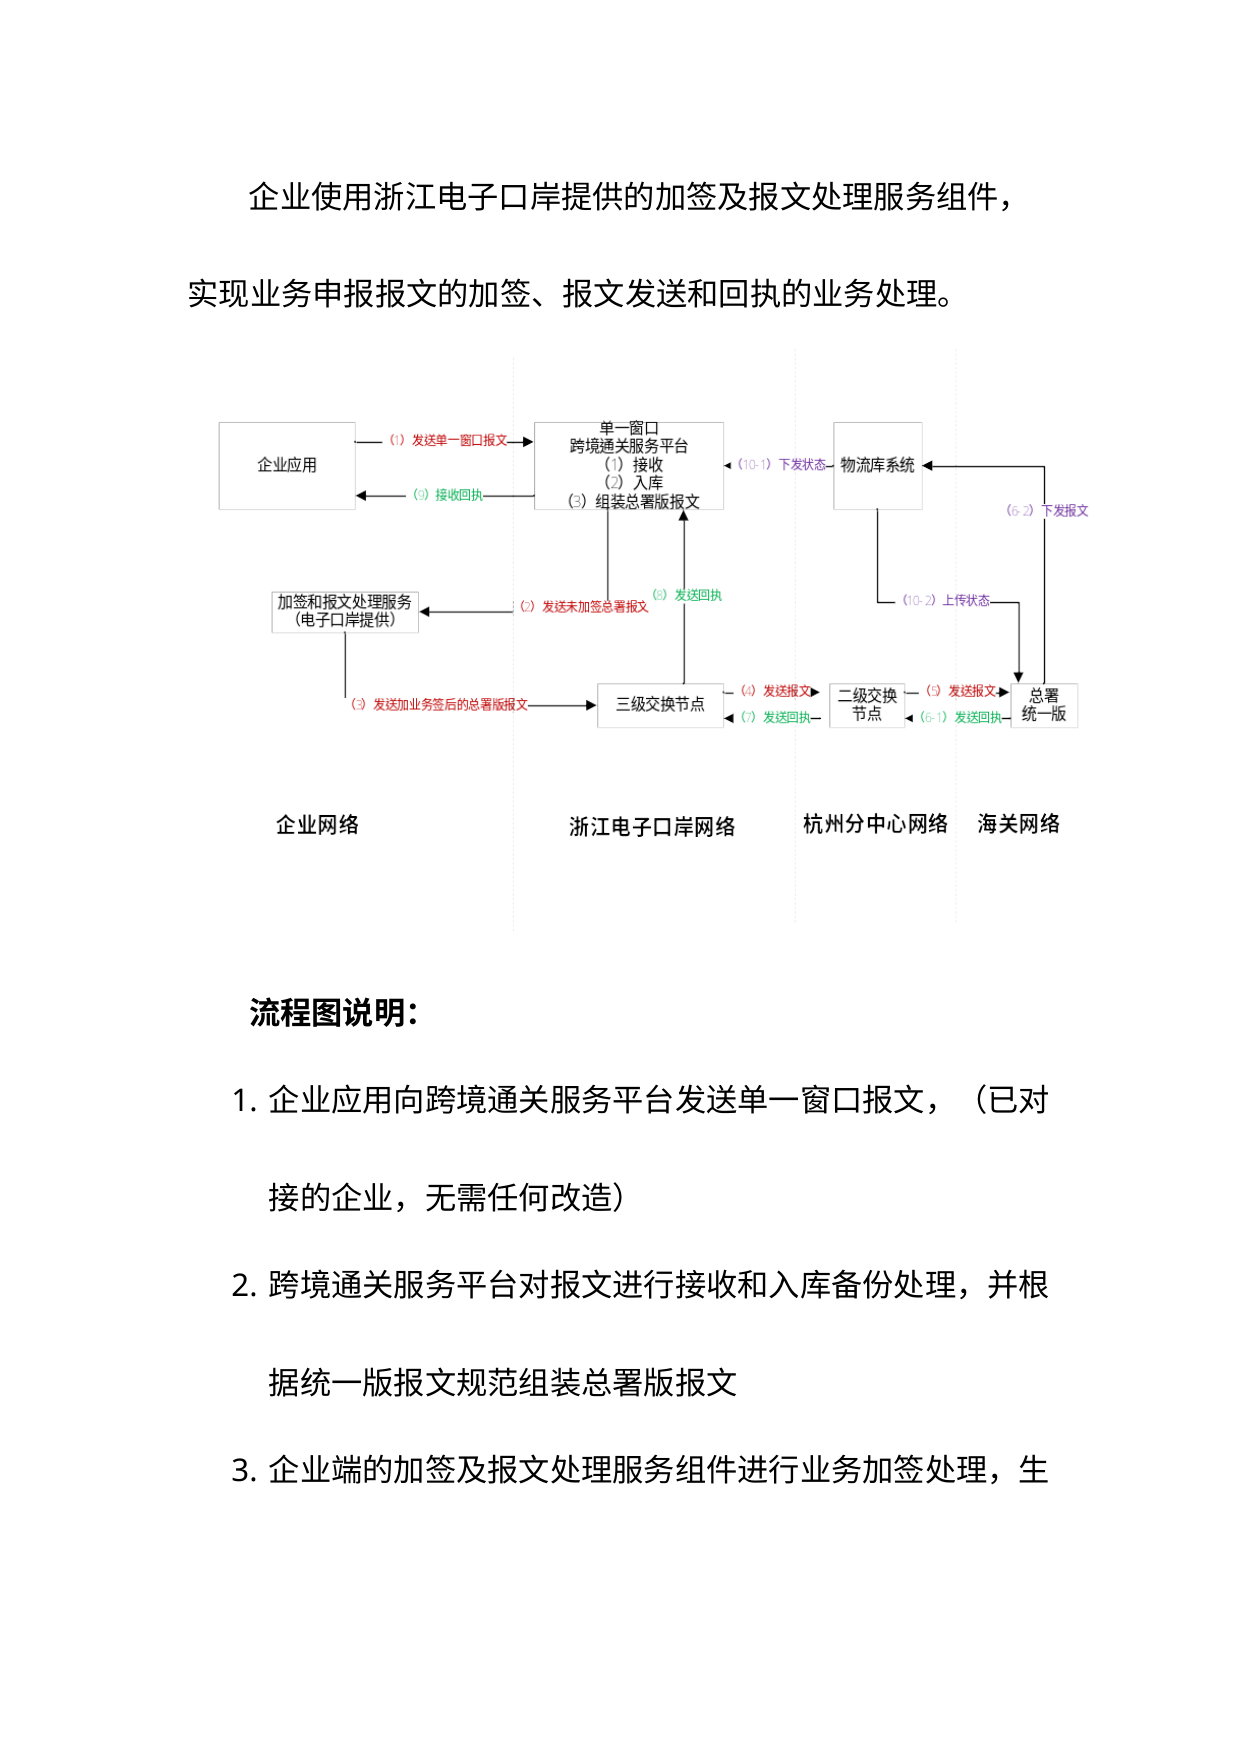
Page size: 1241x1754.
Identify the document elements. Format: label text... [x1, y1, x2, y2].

text 企业使用浙江电子口岸提供的加签及报文处理服务组件，实现业务申报报文的加签、报文发送和回执的业务处理。 [187, 162, 1053, 324]
list 跨境通关服务平台对报文进行接收和入库备份处理，并根据统一版报文规范组装总署版报文 [231, 1251, 1053, 1413]
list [231, 1436, 1053, 1501]
text 流程图说明： [187, 978, 1053, 1043]
list 企业应用向跨境通关服务平台发送单一窗口报文，（已对接的企业，无需任何改造） [231, 1066, 1053, 1228]
